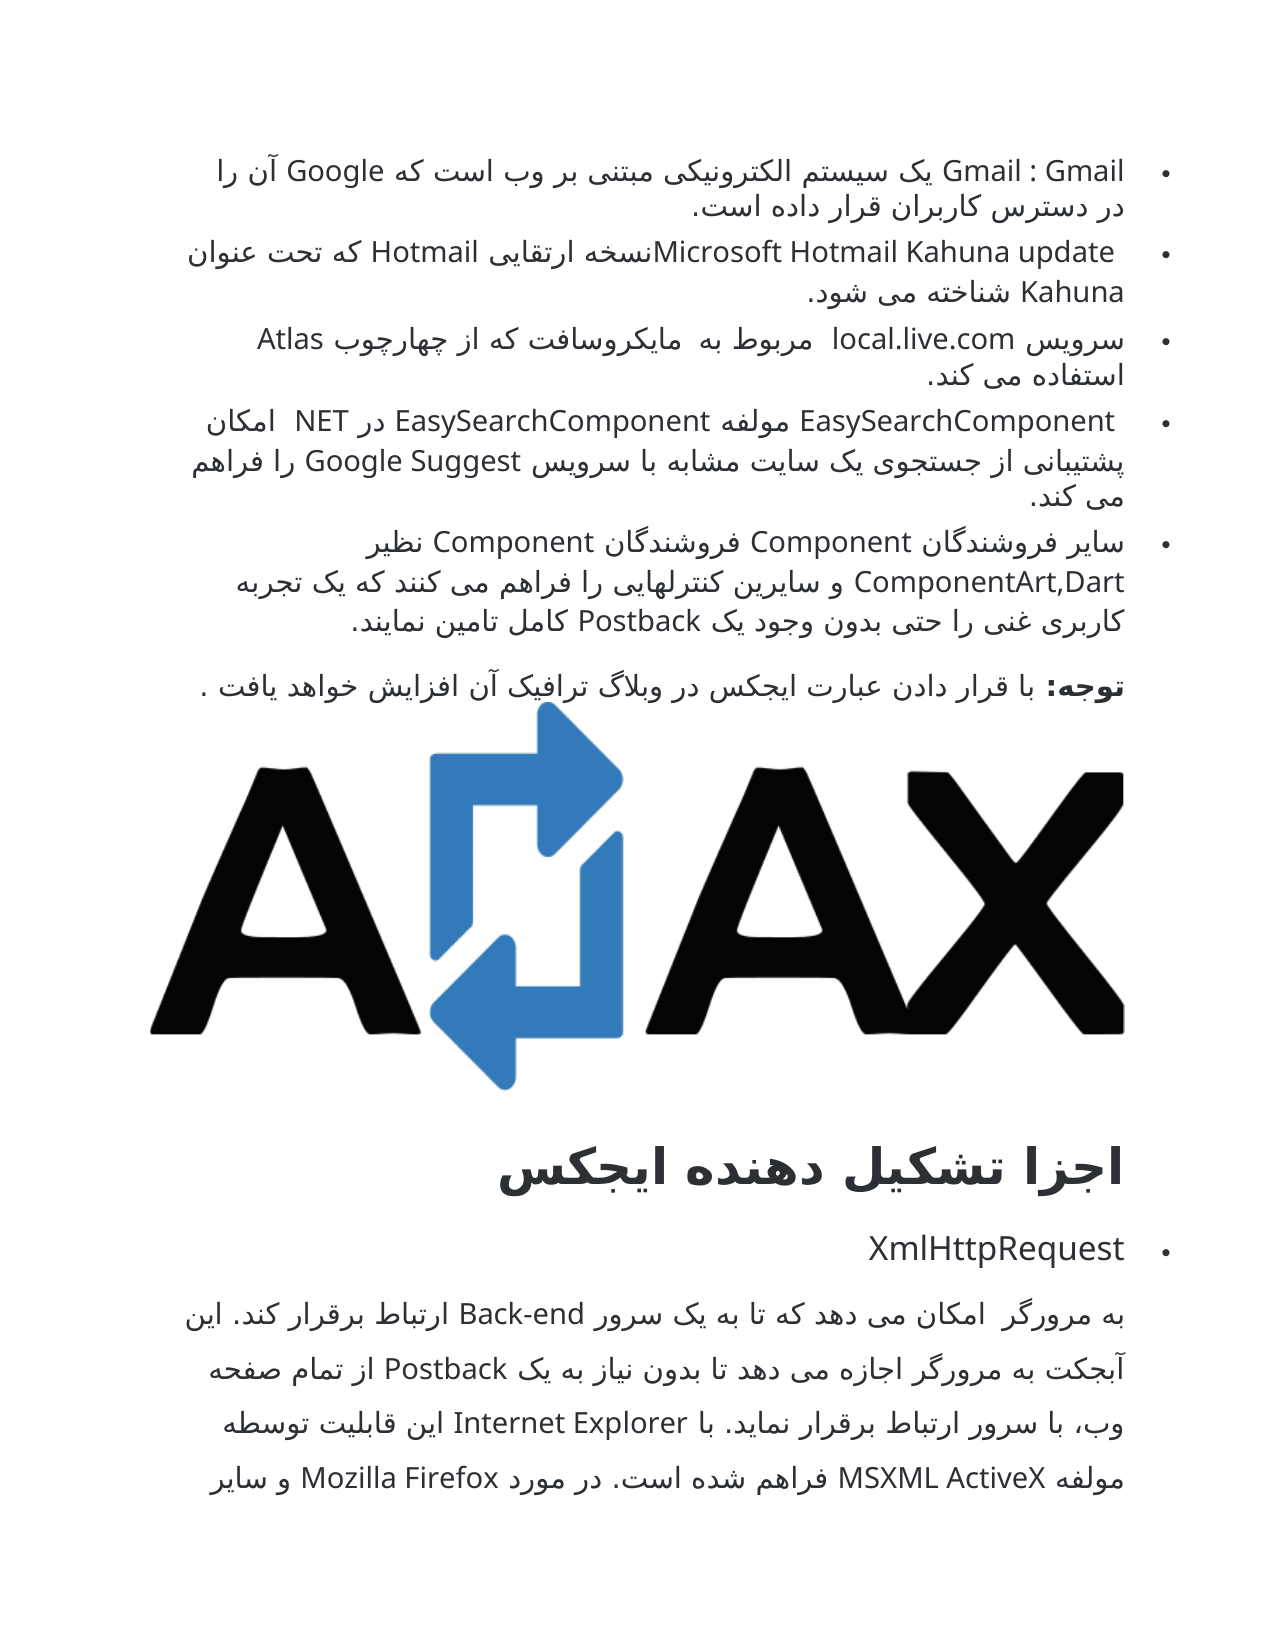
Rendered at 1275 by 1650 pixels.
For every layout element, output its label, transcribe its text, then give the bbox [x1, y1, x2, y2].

list EasySearchComponent مولفه EasySearchComponent در NET امکان پشتیبانی از جستجوی یک سایت مشابه با سرویس Google Suggest را فراهم می کند. [181, 400, 1162, 513]
text توجه: با قرار دادن عبارت ایجکس در وبلاگ ترافیک آن افزایش خواهد یافت . [150, 648, 1125, 702]
list سرویس local.live.com مربوط به مایکروسافت که از چهارچوب Atlas استفاده می کند. [181, 319, 1162, 392]
text اجزا تشکیل دهنده ایجکس [150, 1133, 1125, 1196]
list سایر فروشندگان Component فروشندگان Component نظیر ComponentArt,Dart و سایرین کنترلهایی را فراهم می کنند که یک تجربه کاربری غنی را حتی بدون وجود یک Postback کامل تامین نمایند. [181, 521, 1162, 640]
picture [150, 702, 1125, 1091]
list Microsoft Hotmail Kahuna updateنسخه ارتقایی Hotmail که تحت عنوان Kahuna شناخته می شود. [181, 231, 1162, 311]
list Gmail : Gmail یک سیستم الکترونیکی مبتنی بر وب است که Google آن را در دسترس کاربران قرار داده است. [181, 150, 1162, 224]
list XmlHttpRequest [181, 1225, 1162, 1270]
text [150, 1278, 1125, 1497]
